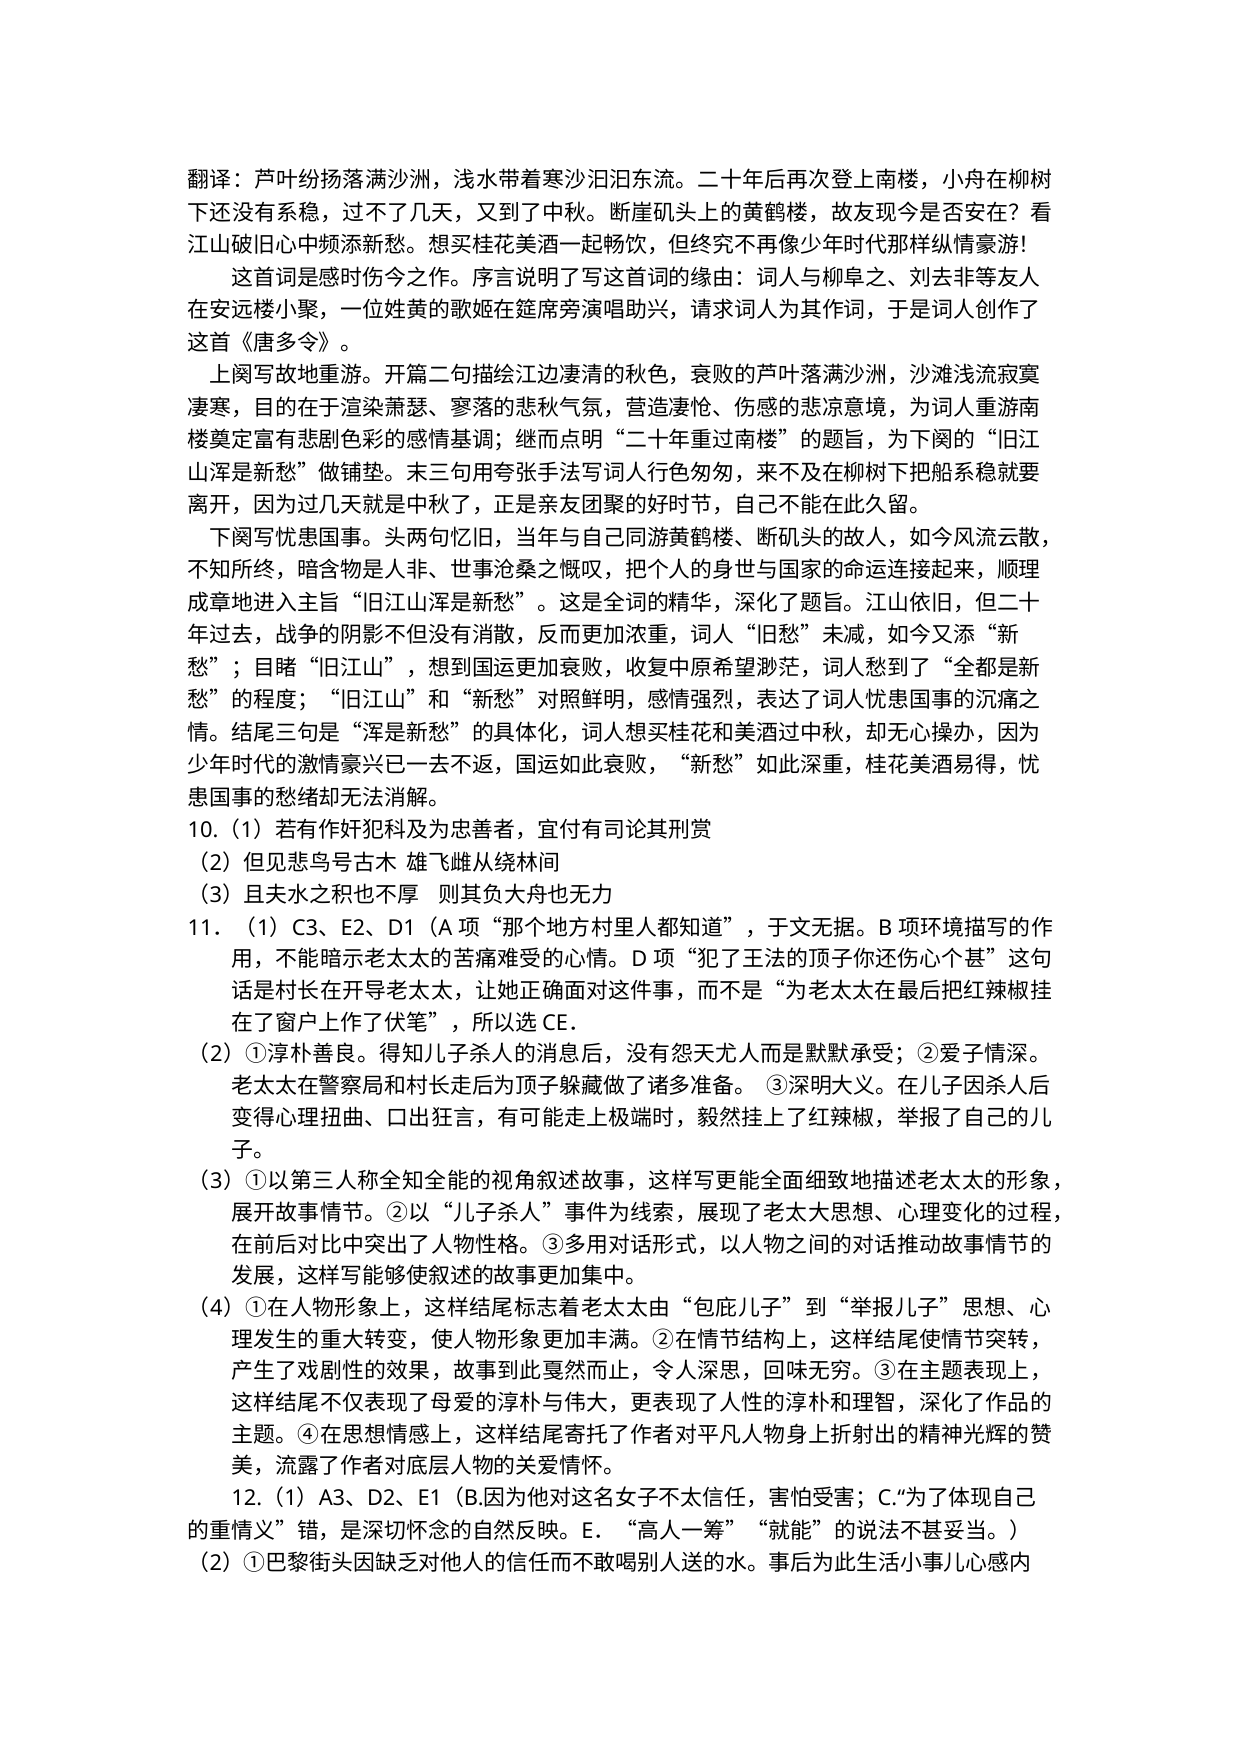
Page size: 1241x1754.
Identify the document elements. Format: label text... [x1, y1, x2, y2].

text （3）且夫水之积也不厚 则其负大舟也无力 [244, 877, 1053, 909]
text （2）①淳朴善良。得知儿子杀人的消息后，没有怨天尤人而是默默承受；②爱子情深。老太太在警察局和村长走后为顶子躲藏做了诸多准备。 ③深明大义。在儿子因杀人后变得心理扭曲、口出狂言，有可能走上极端时，毅然挂上了红辣椒，举报了自己的儿子。 [187, 1036, 1053, 1163]
text 10.（1）若有作奸犯科及为忠善者，宜付有司论其刑赏 [275, 812, 1053, 844]
text （3）①以第三人称全知全能的视角叙述故事，这样写更能全面细致地描述老太太的形象，展开故事情节。②以“儿子杀人”事件为线索，展现了老太大思想、心理变化的过程，在前后对比中突出了人物性格。③多用对话形式，以人物之间的对话推动故事情节的发展，这样写能够使叙述的故事更加集中。 [187, 1163, 1053, 1290]
text （4）①在人物形象上，这样结尾标志着老太太由“包庇儿子”到“举报儿子”思想、心理发生的重大转变，使人物形象更加丰满。②在情节结构上，这样结尾使情节突转，产生了戏剧性的效果，故事到此戛然而止，令人深思，回味无穷。③在主题表现上，这样结尾不仅表现了母爱的淳朴与伟大，更表现了人性的淳朴和理智，深化了作品的主题。④在思想情感上，这样结尾寄托了作者对平凡人物身上折射出的精神光辉的赞美，流露了作者对底层人物的关爱情怀。 [187, 1290, 1053, 1480]
text 翻译：芦叶纷扬落满沙洲，浅水带着寒沙汩汩东流。二十年后再次登上南楼，小舟在柳树下还没有系稳，过不了几天，又到了中秋。断崖矶头上的黄鹤楼，故友现今是否安在？看江山破旧心中频添新愁。想买桂花美酒一起畅饮，但终究不再像少年时代那样纵情豪游！ [187, 162, 1053, 259]
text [187, 1480, 1053, 1578]
text 这首词是感时伤今之作。序言说明了写这首词的缘由：词人与柳阜之、刘去非等友人在安远楼小聚，一位姓黄的歌姬在筵席旁演唱助兴，请求词人为其作词，于是词人创作了这首《唐多令》。 上阕写故地重游。开篇二句描绘江边凄清的秋色，衰败的芦叶落满沙洲，沙滩浅流寂寞凄寒，目的在于渲染萧瑟、寥落的悲秋气氛，营造凄怆、伤感的悲凉意境，为词人重游南楼奠定富有悲剧色彩的感情基调；继而点明“二十年重过南楼”的题旨，为下阕的“旧江山浑是新愁”做铺垫。末三句用夸张手法写词人行色匆匆，来不及在柳树下把船系稳就要离开，因为过几天就是中秋了，正是亲友团聚的好时节，自己不能在此久留。 下阕写忧患国事。头两句忆旧，当年与自己同游黄鹤楼、断矶头的故人，如今风流云散，不知所终，暗含物是人非、世事沧桑之慨叹，把个人的身世与国家的命运连接起来，顺理成章地进入主旨“旧江山浑是新愁”。这是全词的精华，深化了题旨。江山依旧，但二十年过去，战争的阴影不但没有消散，反而更加浓重，词人“旧愁”未减，如今又添“新愁”；目睹“旧江山”，想到国运更加衰败，收复中原希望渺茫，词人愁到了“全都是新愁”的程度；“旧江山”和“新愁”对照鲜明，感情强烈，表达了词人忧患国事的沉痛之情。结尾三句是“浑是新愁”的具体化，词人想买桂花和美酒过中秋，却无心操办，因为少年时代的激情豪兴已一去不返，国运如此衰败，“新愁”如此深重，桂花美酒易得，忧患国事的愁绪却无法消解。 [187, 259, 1053, 812]
text 11．（1）C3、E2、D1（A 项“那个地方村里人都知道”，于文无据。B 项环境描写的作用，不能暗示老太太的苦痛难受的心情。D 项“犯了王法的顶子你还伤心个甚”这句话是村长在开导老太太，让她正确面对这件事，而不是“为老太太在最后把红辣椒挂在了窗户上作了伏笔”，所以选CE． [187, 909, 1053, 1036]
text （2）但见悲鸟号古木 雄飞雌从绕林间 [187, 844, 1053, 877]
